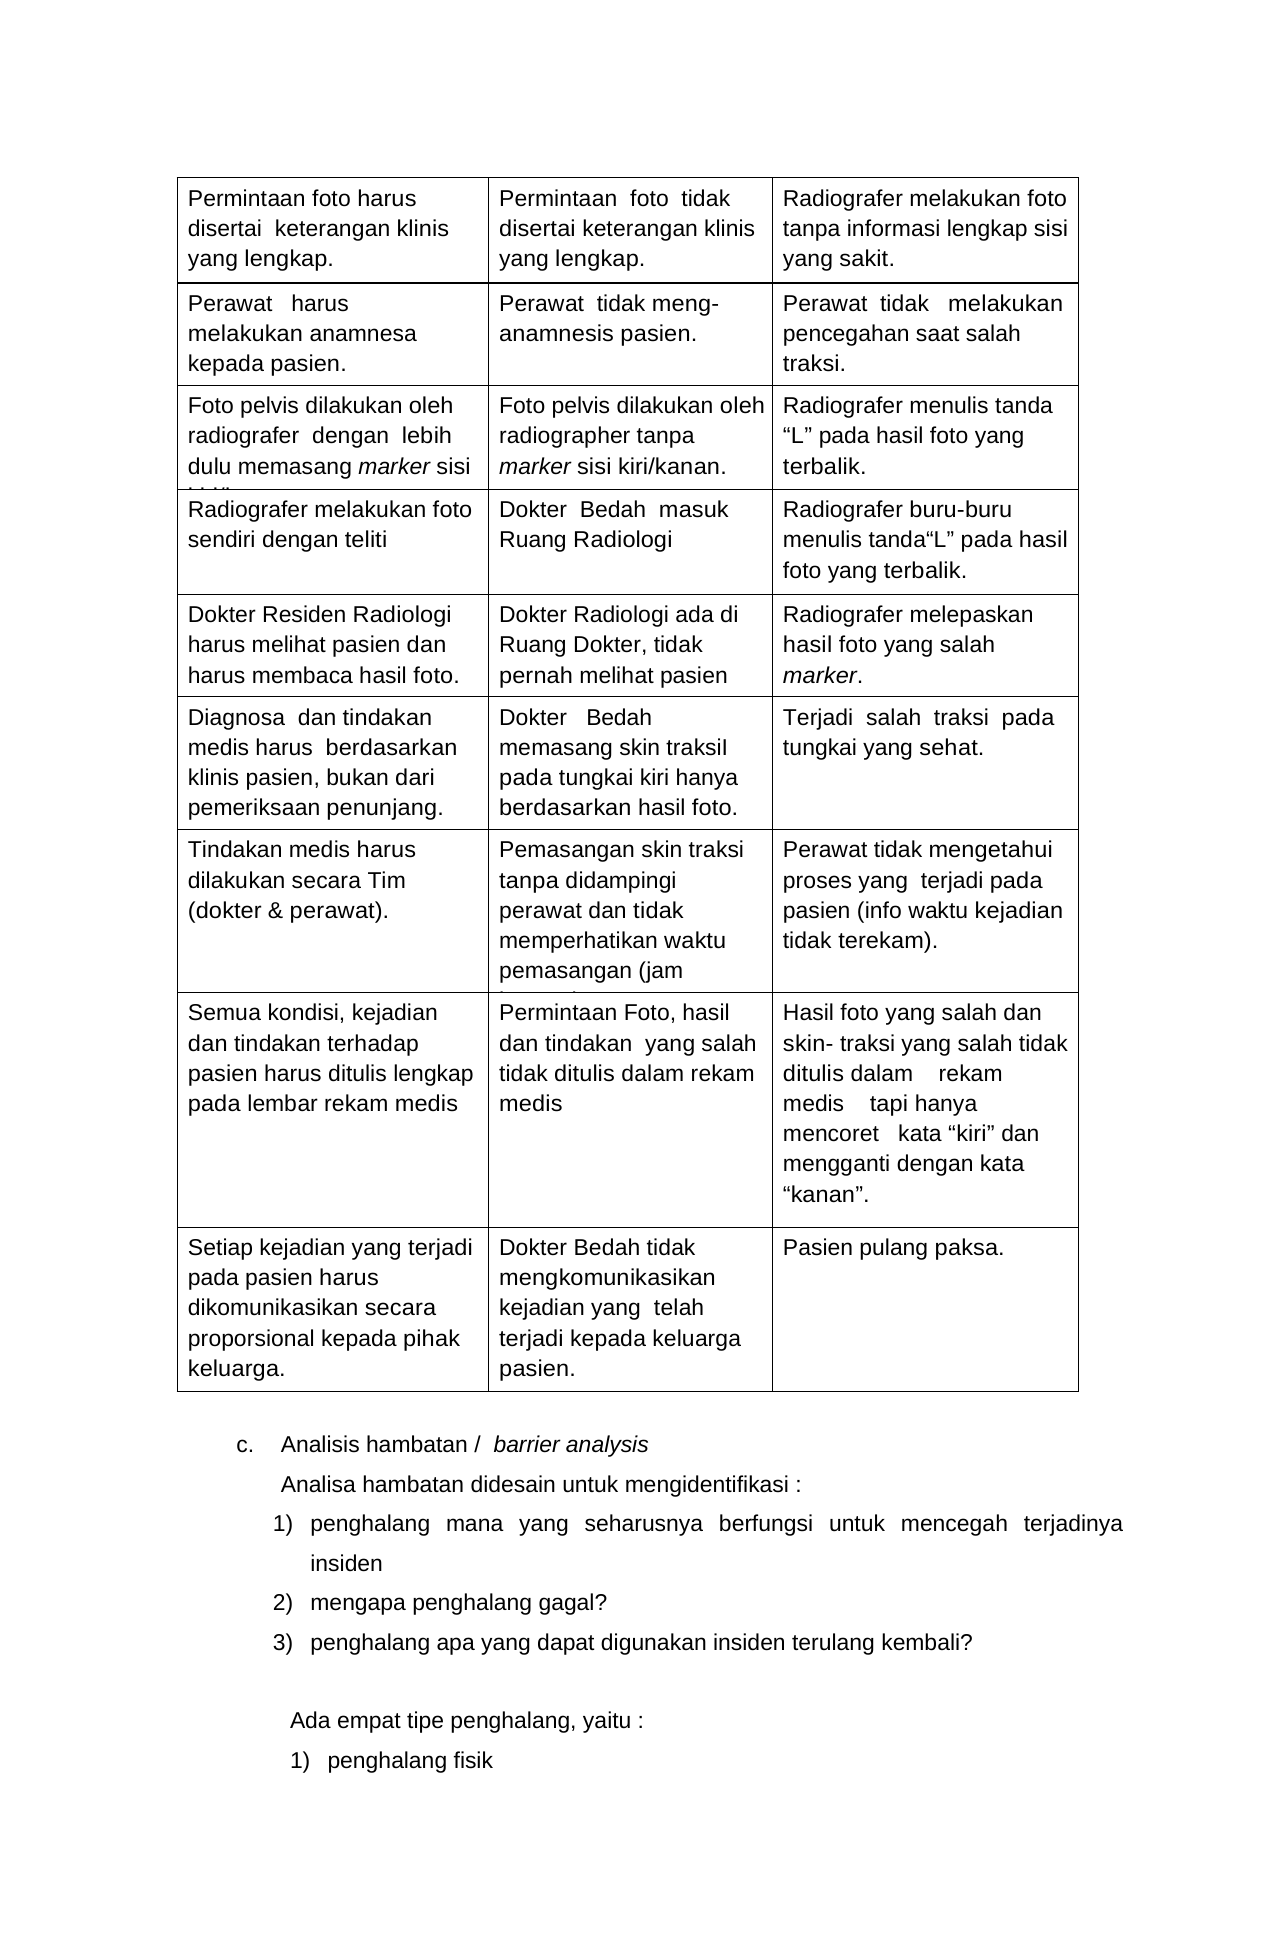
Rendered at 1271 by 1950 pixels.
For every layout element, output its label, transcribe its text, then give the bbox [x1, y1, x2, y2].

table_cell Diagnosa dan tindakan medis harus berdasarkan klinis pasien, bukan dari pemeriksaan penunjang. [178, 697, 488, 829]
table_cell Foto pelvis dilakukan oleh radiografer dengan lebih dulu memasang marker sisi kiri/kanan. [178, 386, 488, 489]
table_cell Dokter Residen Radiologi harus melihat pasien dan harus membaca hasil foto. [178, 595, 488, 696]
table_cell Semua kondisi, kejadian dan tindakan terhadap pasien harus ditulis lengkap pada lembar rekam medis [178, 993, 488, 1227]
table_cell Setiap kejadian yang terjadi pada pasien harus dikomunikasikan secara proporsional kepada pihak keluarga. [178, 1228, 488, 1391]
list penghalang apa yang dapat digunakan insiden terulang kembali? [273, 1628, 1123, 1655]
table_cell Radiografer melakukan foto tanpa informasi lengkap sisi yang sakit. [773, 178, 1078, 282]
table_cell Dokter Radiologi ada di Ruang Dokter, tidak pernah melihat pasien dan hasil foto. [489, 595, 772, 696]
table_cell Radiografer menulis tanda “L” pada hasil foto yang terbalik. [773, 386, 1078, 489]
table_cell Hasil foto yang salah dan skin- traksi yang salah tidak ditulis dalam rekam medis tapi hanya mencoret kata “kiri” dan mengganti dengan kata “kanan”. [773, 993, 1078, 1227]
text Analisa hambatan didesain untuk mengidentifikasi : [206, 1471, 1123, 1497]
table_cell Perawat tidak meng-anamnesis pasien. [489, 284, 772, 385]
table_cell Perawat tidak mengetahui proses yang terjadi pada pasien (info waktu kejadian tidak terekam). [773, 830, 1078, 992]
table_cell Permintaan Foto, hasil dan tindakan yang salah tidak ditulis dalam rekam medis [489, 993, 772, 1227]
table_cell Dokter Bedah masuk Ruang Radiologi [489, 490, 772, 594]
table_cell Permintaan foto harus disertai keterangan klinis yang lengkap. [178, 178, 488, 282]
table_cell Radiografer melepaskan hasil foto yang salah marker. [773, 595, 1078, 696]
list mengapa penghalang gagal? [273, 1589, 1123, 1615]
table_cell Dokter Bedah tidak mengkomunikasikan kejadian yang telah terjadi kepada keluarga pasien. [489, 1228, 772, 1391]
table_cell Radiografer buru-buru menulis tanda“L” pada hasil foto yang terbalik. [773, 490, 1078, 594]
text Ada empat tipe penghalang, yaitu : [290, 1707, 1123, 1734]
table_cell Foto pelvis dilakukan oleh radiographer tanpa marker sisi kiri/kanan. [489, 386, 772, 489]
list Analisis hambatan / barrier analysis [236, 1431, 1123, 1457]
table_cell Permintaan foto tidak disertai keterangan klinis yang lengkap. [489, 178, 772, 282]
list penghalang mana yang seharusnya berfungsi untuk mencegah terjadinya insiden [273, 1510, 1123, 1576]
table_cell Radiografer melakukan foto sendiri dengan teliti [178, 490, 488, 594]
table_cell Pasien pulang paksa. [773, 1228, 1078, 1391]
table_cell Perawat harus melakukan anamnesa kepada pasien. [178, 284, 488, 385]
table_cell Dokter Bedah memasang skin traksiI pada tungkai kiri hanya berdasarkan hasil foto. [489, 697, 772, 829]
table_cell Pemasangan skin traksi tanpa didampingi perawat dan tidak memperhatikan waktu pemasangan (jam berapa). [489, 830, 772, 992]
table_cell Tindakan medis harus dilakukan secara Tim (dokter & perawat). [178, 830, 488, 992]
list penghalang fisik [290, 1747, 1123, 1773]
table_cell Perawat tidak melakukan pencegahan saat salah traksi. [773, 284, 1078, 385]
table_cell Terjadi salah traksi pada tungkai yang sehat. [773, 697, 1078, 829]
